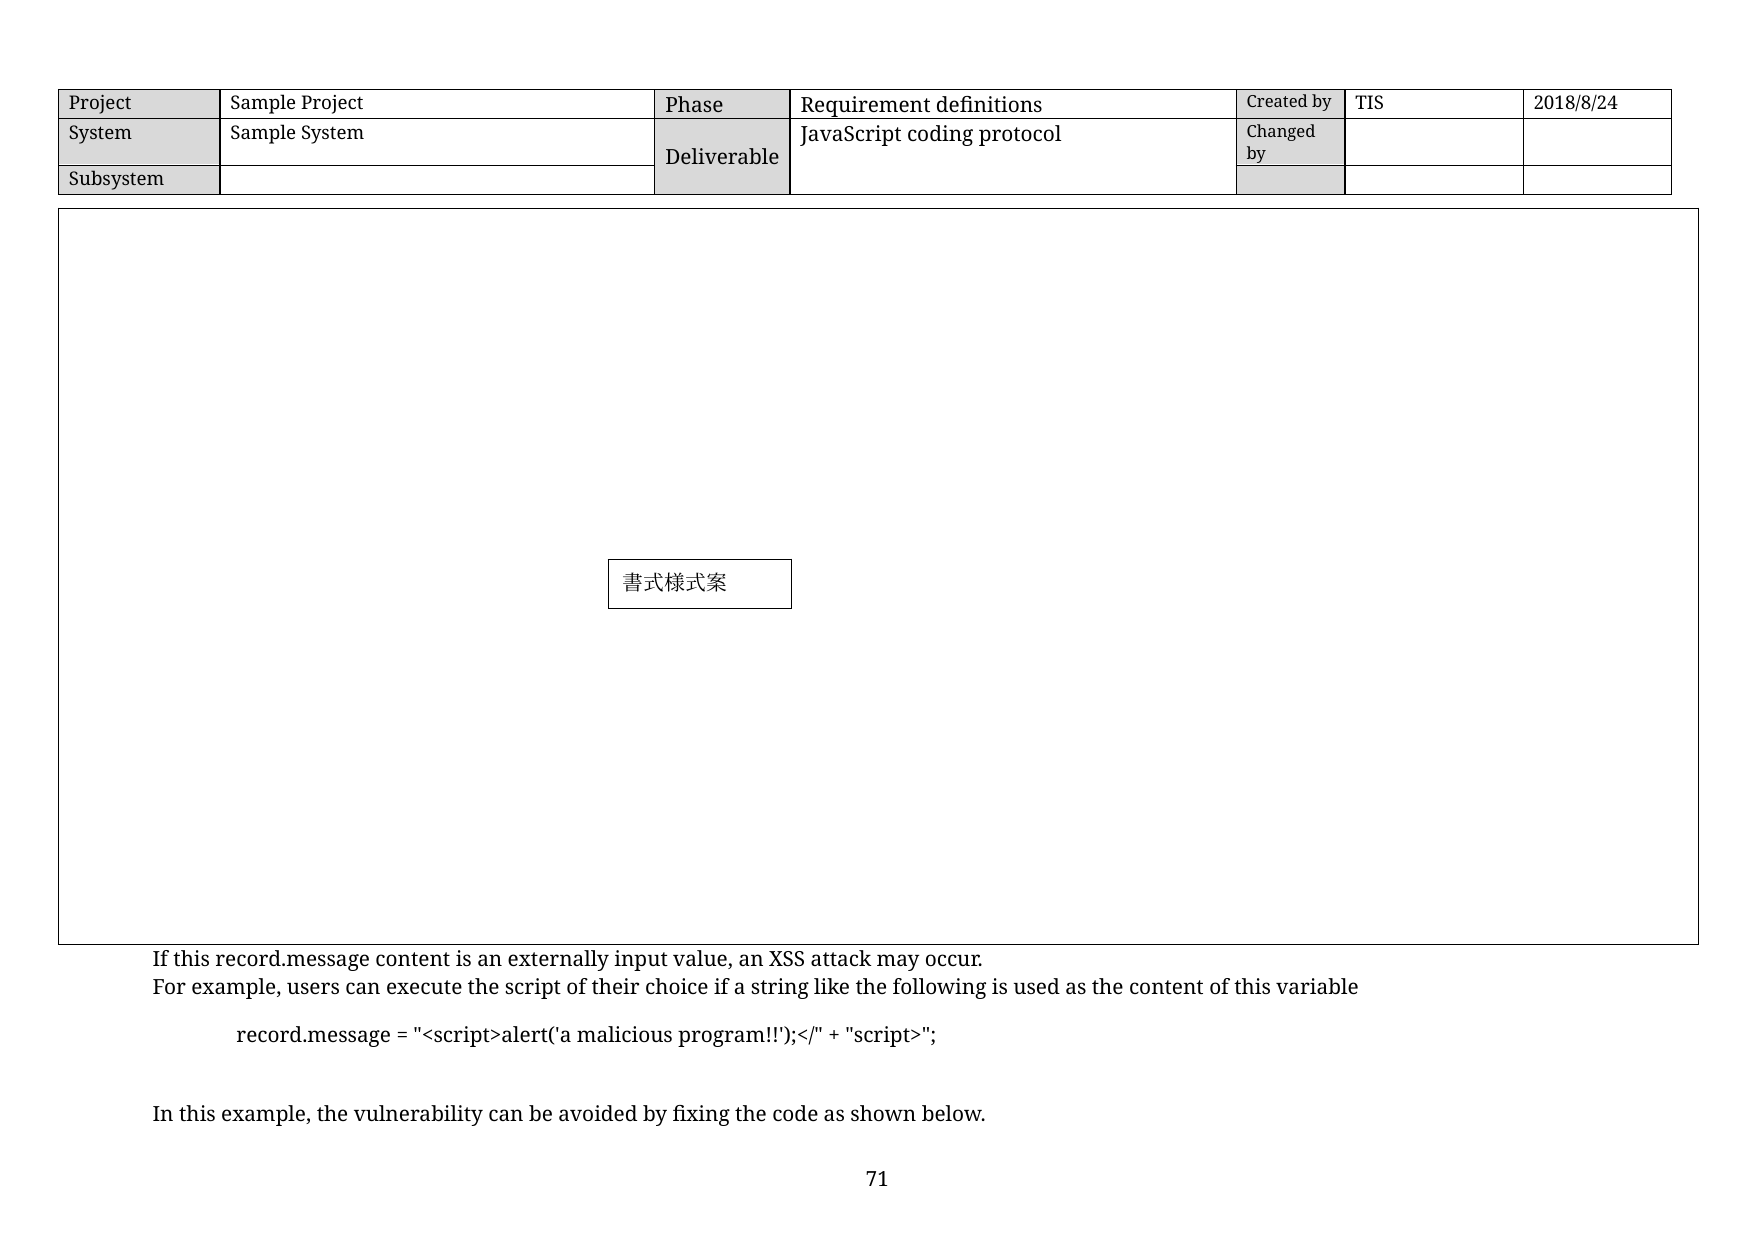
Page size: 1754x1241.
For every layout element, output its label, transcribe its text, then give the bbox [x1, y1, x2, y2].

text In this example, the vulnerability can be avoided by fixing the code as shown below. [152, 1099, 1695, 1127]
text If this record.message content is an externally input value, an XSS attack may occur. [152, 945, 1695, 972]
text For example, users can execute the script of their choice if a string like the following is used as the content of this variable [152, 972, 1695, 1001]
